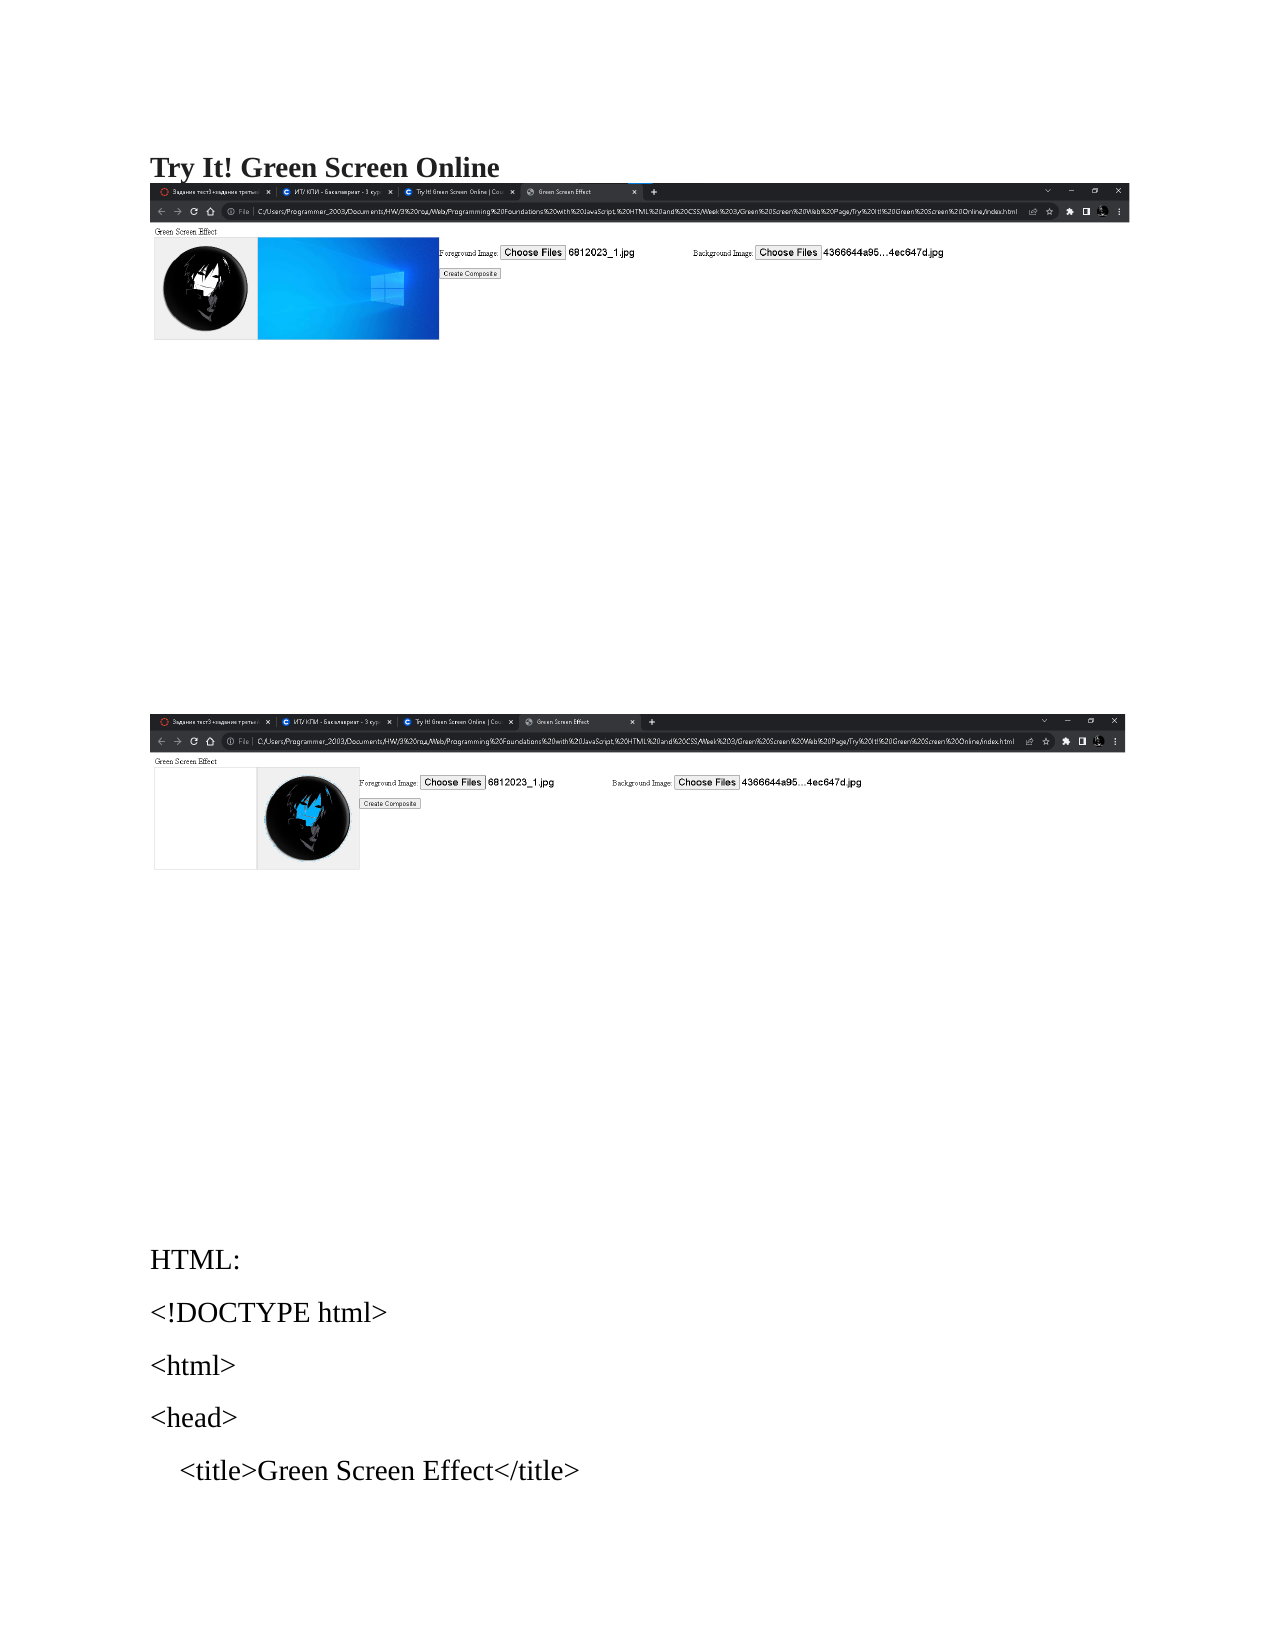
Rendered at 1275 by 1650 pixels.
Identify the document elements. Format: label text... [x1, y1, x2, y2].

text <title>Green Screen Effect</title> [150, 1453, 1125, 1487]
text Try It! Green Screen Online [150, 150, 1125, 183]
picture [150, 183, 1130, 1243]
text <!DOCTYPE html> [150, 1295, 1125, 1328]
text <html> [150, 1348, 1125, 1381]
text HTML: [150, 1243, 1125, 1276]
text <head> [150, 1401, 1125, 1434]
